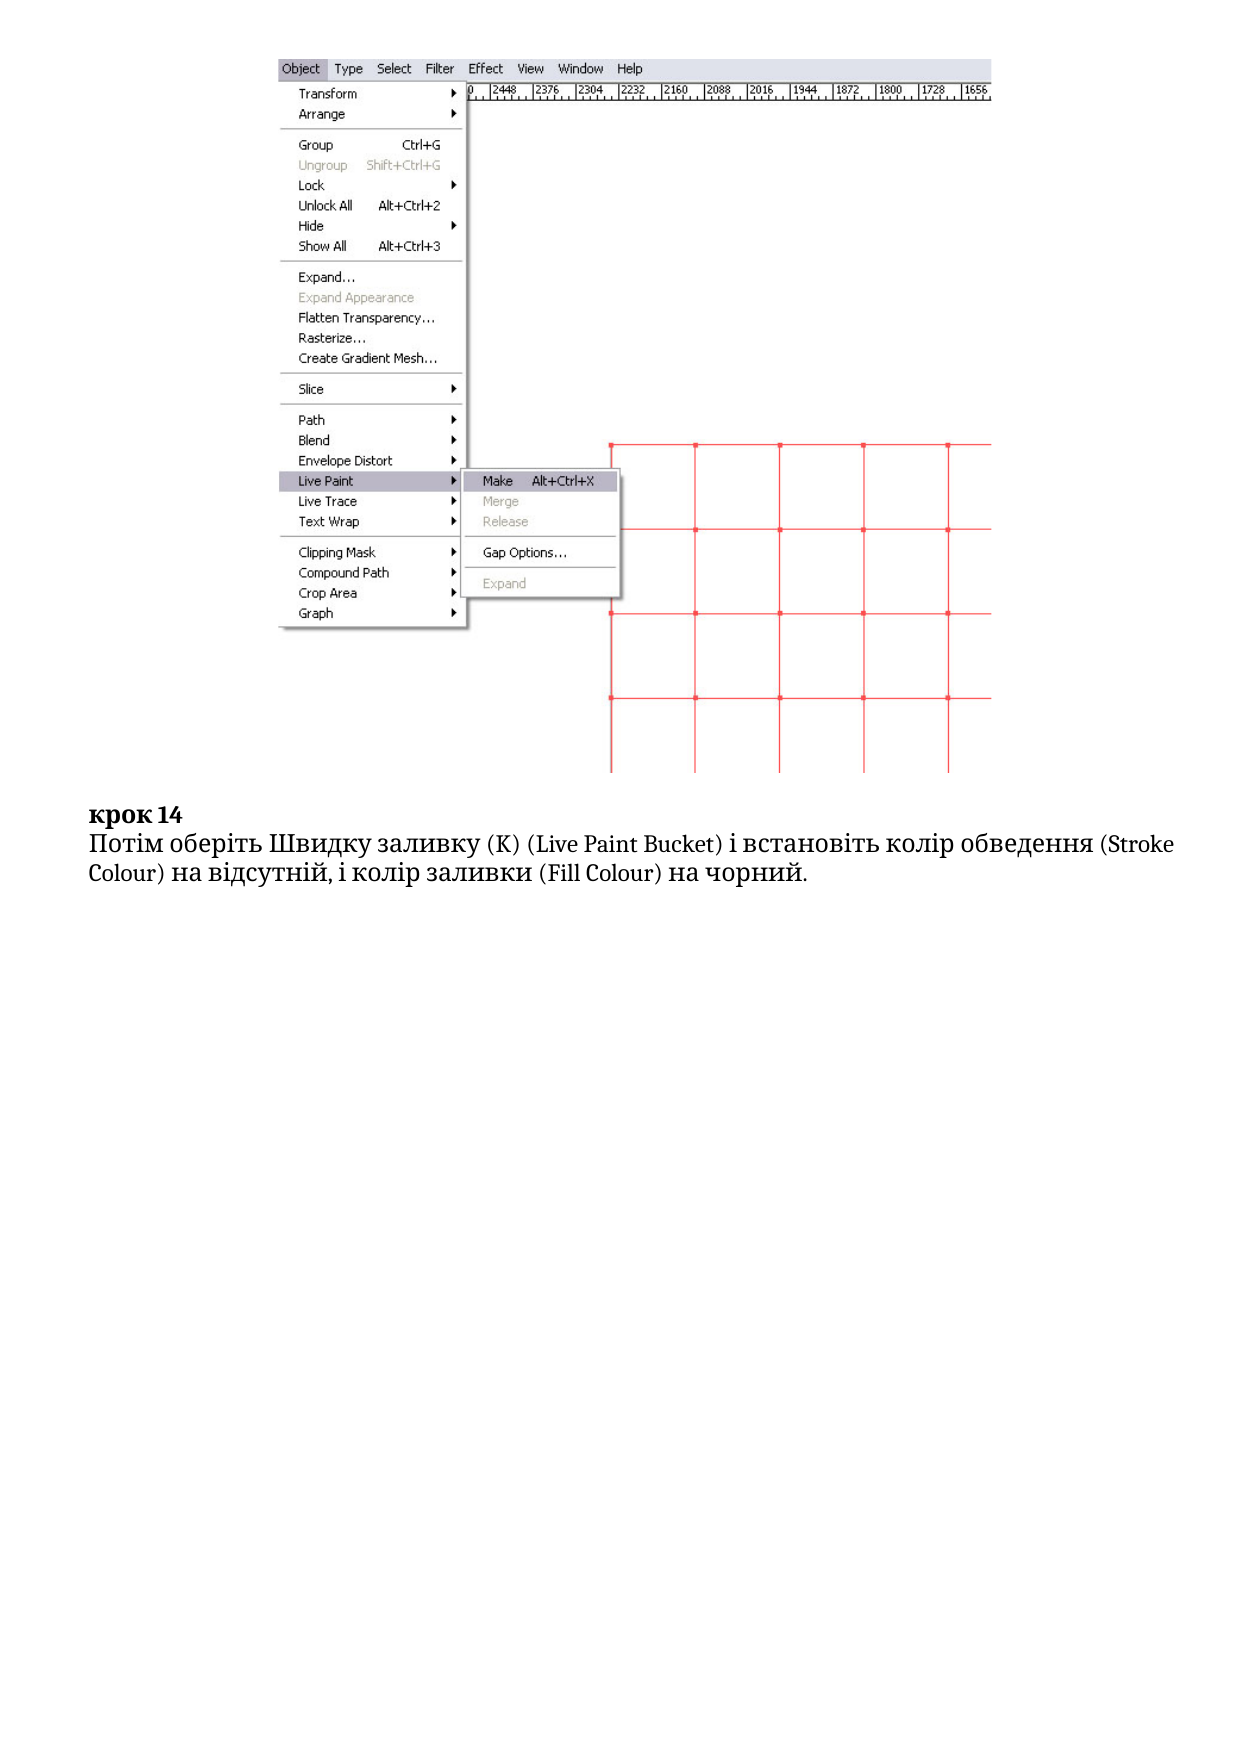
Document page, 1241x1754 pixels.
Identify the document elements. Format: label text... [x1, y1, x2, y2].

text Потім оберіть Швидку заливку (K) (Live Paint Bucket) і встановіть колір обведення (Stroke Colour) на відсутній, і колір заливки (Fill Colour) на чорний. [89, 830, 1181, 887]
text крок 14 [89, 801, 1181, 830]
picture [278, 59, 992, 773]
